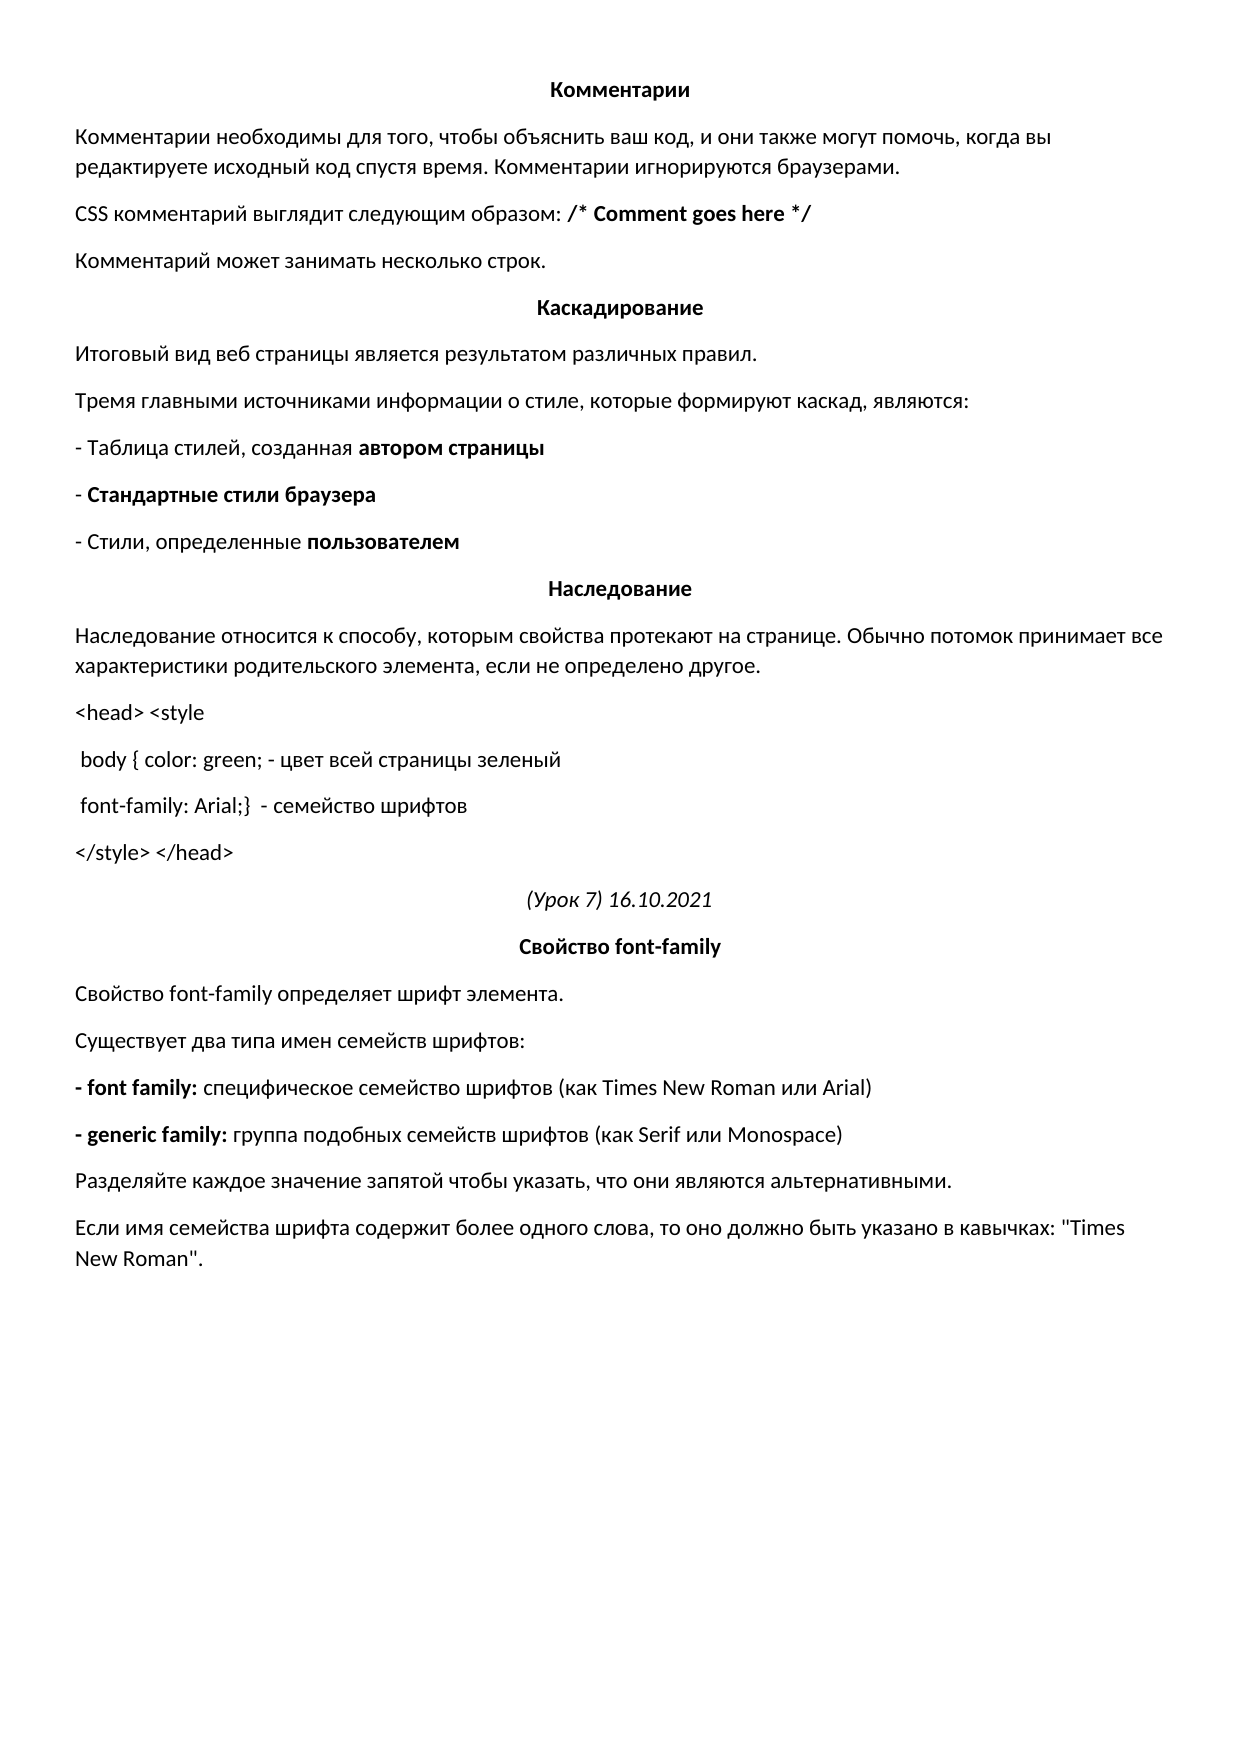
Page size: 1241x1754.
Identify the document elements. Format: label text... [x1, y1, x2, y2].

text CSS комментарий выглядит следующим образом: /* Comment goes here */ [75, 199, 1165, 227]
text - Таблица стилей, созданная автором страницы [75, 433, 1165, 461]
text Свойство font-family определяет шрифт элемента. [75, 979, 1165, 1007]
text (Урок 7) 16.10.2021 [75, 885, 1165, 913]
text - Стандартные стили браузера [75, 480, 1165, 508]
text body { color: green; - цвет всей страницы зеленый [75, 745, 1165, 773]
text Если имя семейства шрифта содержит более одного слова, то оно должно быть указано в кавычках: "Times New Roman". [75, 1213, 1165, 1272]
text Тремя главными источниками информации о стиле, которые формируют каскад, являются: [75, 386, 1165, 414]
text Наследование [75, 574, 1165, 602]
text </style> </head> [75, 838, 1165, 867]
text Наследование относится к способу, которым свойства протекают на странице. Обычно потомок принимает все характеристики родительского элемента, если не определено другое. [75, 621, 1165, 679]
text - Стили, определенные пользователем [75, 527, 1165, 555]
text Комментарий может занимать несколько строк. [75, 246, 1165, 274]
text Разделяйте каждое значение запятой чтобы указать, что они являются альтернативными. [75, 1167, 1165, 1195]
text font-family: Arial;} - семейство шрифтов [75, 792, 1165, 820]
text Существует два типа имен семейств шрифтов: [75, 1026, 1165, 1054]
text Комментарии [75, 75, 1165, 103]
text - font family: специфическое семейство шрифтов (как Times New Roman или Arial) [75, 1073, 1165, 1101]
text <head> <style [75, 698, 1165, 726]
text Каскадирование [75, 293, 1165, 321]
text Итоговый вид веб страницы является результатом различных правил. [75, 339, 1165, 368]
text Комментарии необходимы для того, чтобы объяснить ваш код, и они также могут помочь, когда вы редактируете исходный код спустя время. Комментарии игнорируются браузерами. [75, 122, 1165, 180]
text - generic family: группа подобных семейств шрифтов (как Serif или Monospace) [75, 1120, 1165, 1148]
text Свойство font-family [75, 932, 1165, 960]
